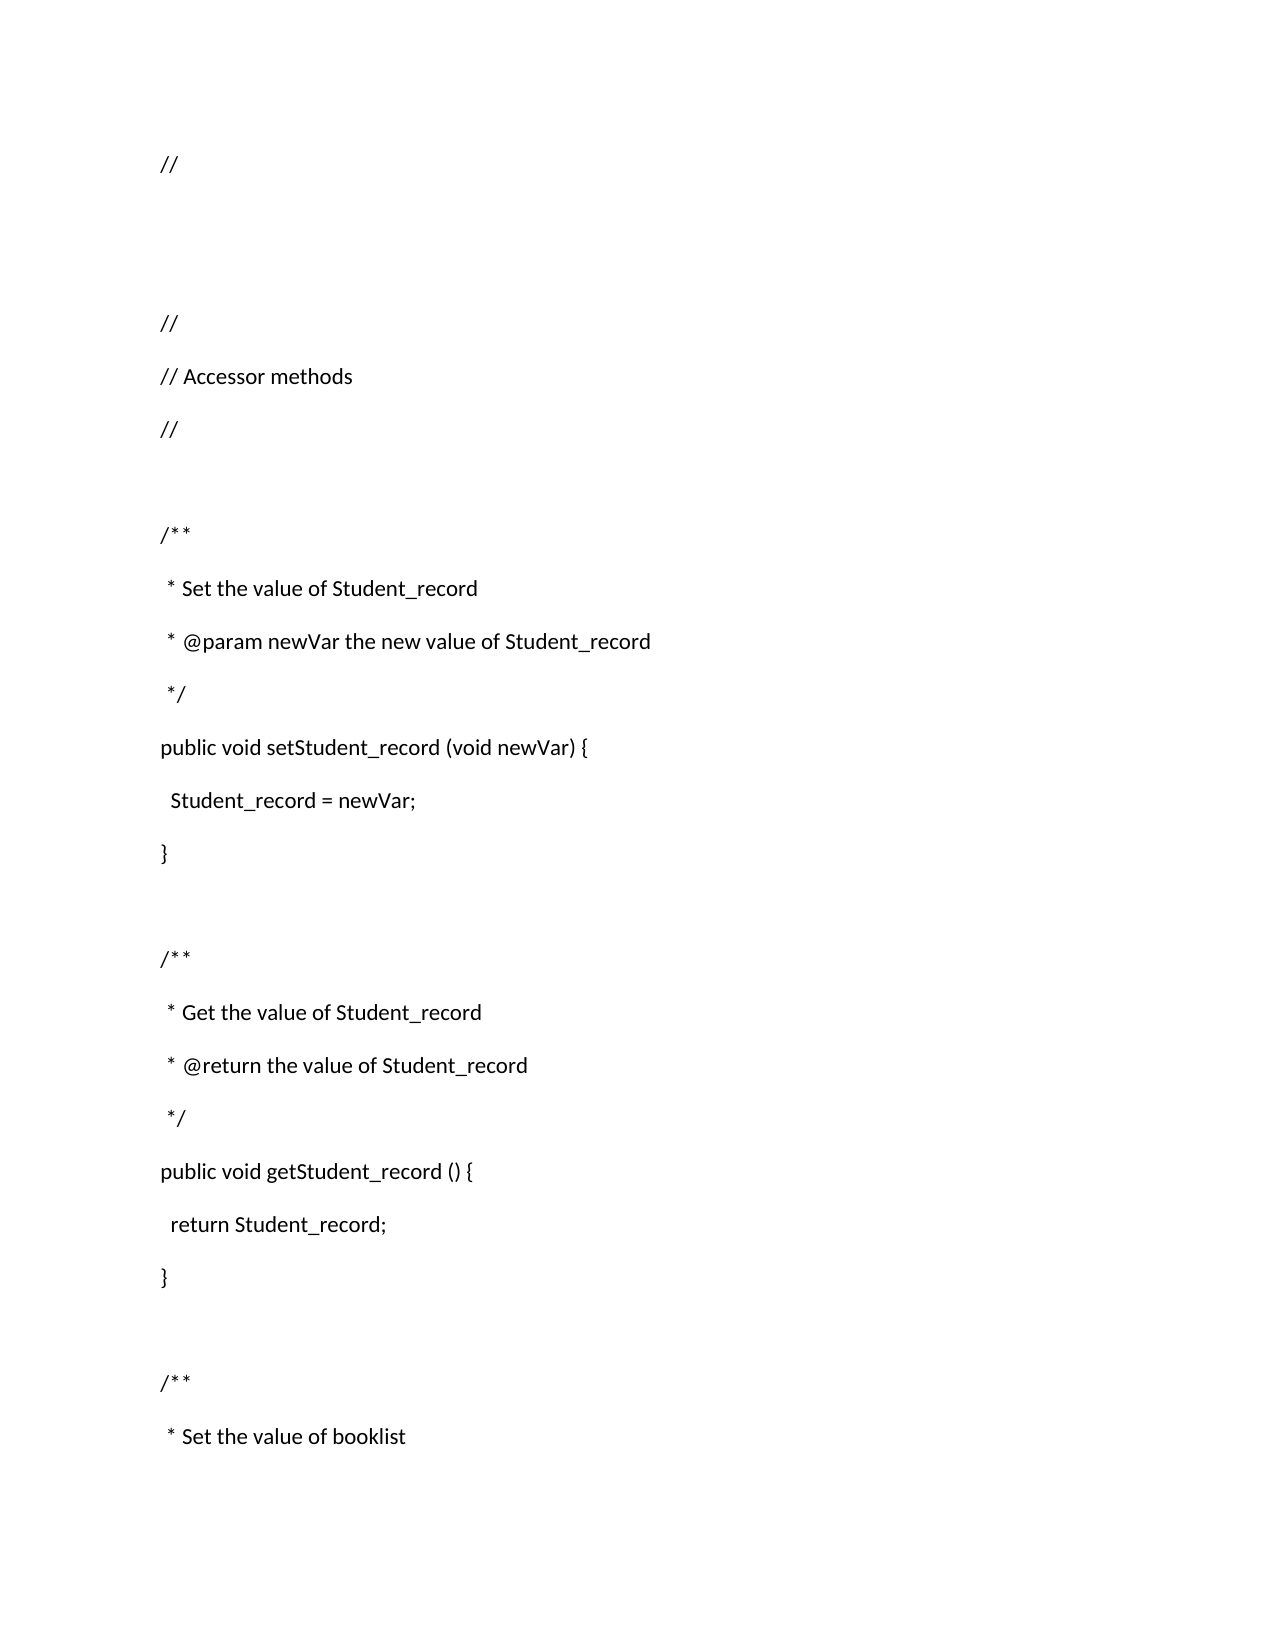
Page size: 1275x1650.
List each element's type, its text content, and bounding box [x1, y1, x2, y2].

text // [150, 415, 1125, 443]
text } [150, 839, 1125, 867]
text // Accessor methods [150, 362, 1125, 390]
text */ [150, 1104, 1125, 1132]
text /** [150, 521, 1125, 549]
text * @param newVar the new value of Student_record [150, 627, 1125, 655]
text /** [150, 945, 1125, 973]
text * @return the value of Student_record [150, 1051, 1125, 1079]
text * Get the value of Student_record [150, 998, 1125, 1026]
text /** [150, 1369, 1125, 1397]
text return Student_record; [150, 1210, 1125, 1238]
text Student_record = newVar; [150, 786, 1125, 814]
text } [150, 1263, 1125, 1291]
text * Set the value of booklist [150, 1422, 1125, 1451]
text // [150, 150, 1125, 178]
text // [150, 309, 1125, 337]
text */ [150, 680, 1125, 708]
text * Set the value of Student_record [150, 574, 1125, 602]
text public void setStudent_record (void newVar) { [150, 733, 1125, 761]
text public void getStudent_record () { [150, 1157, 1125, 1185]
